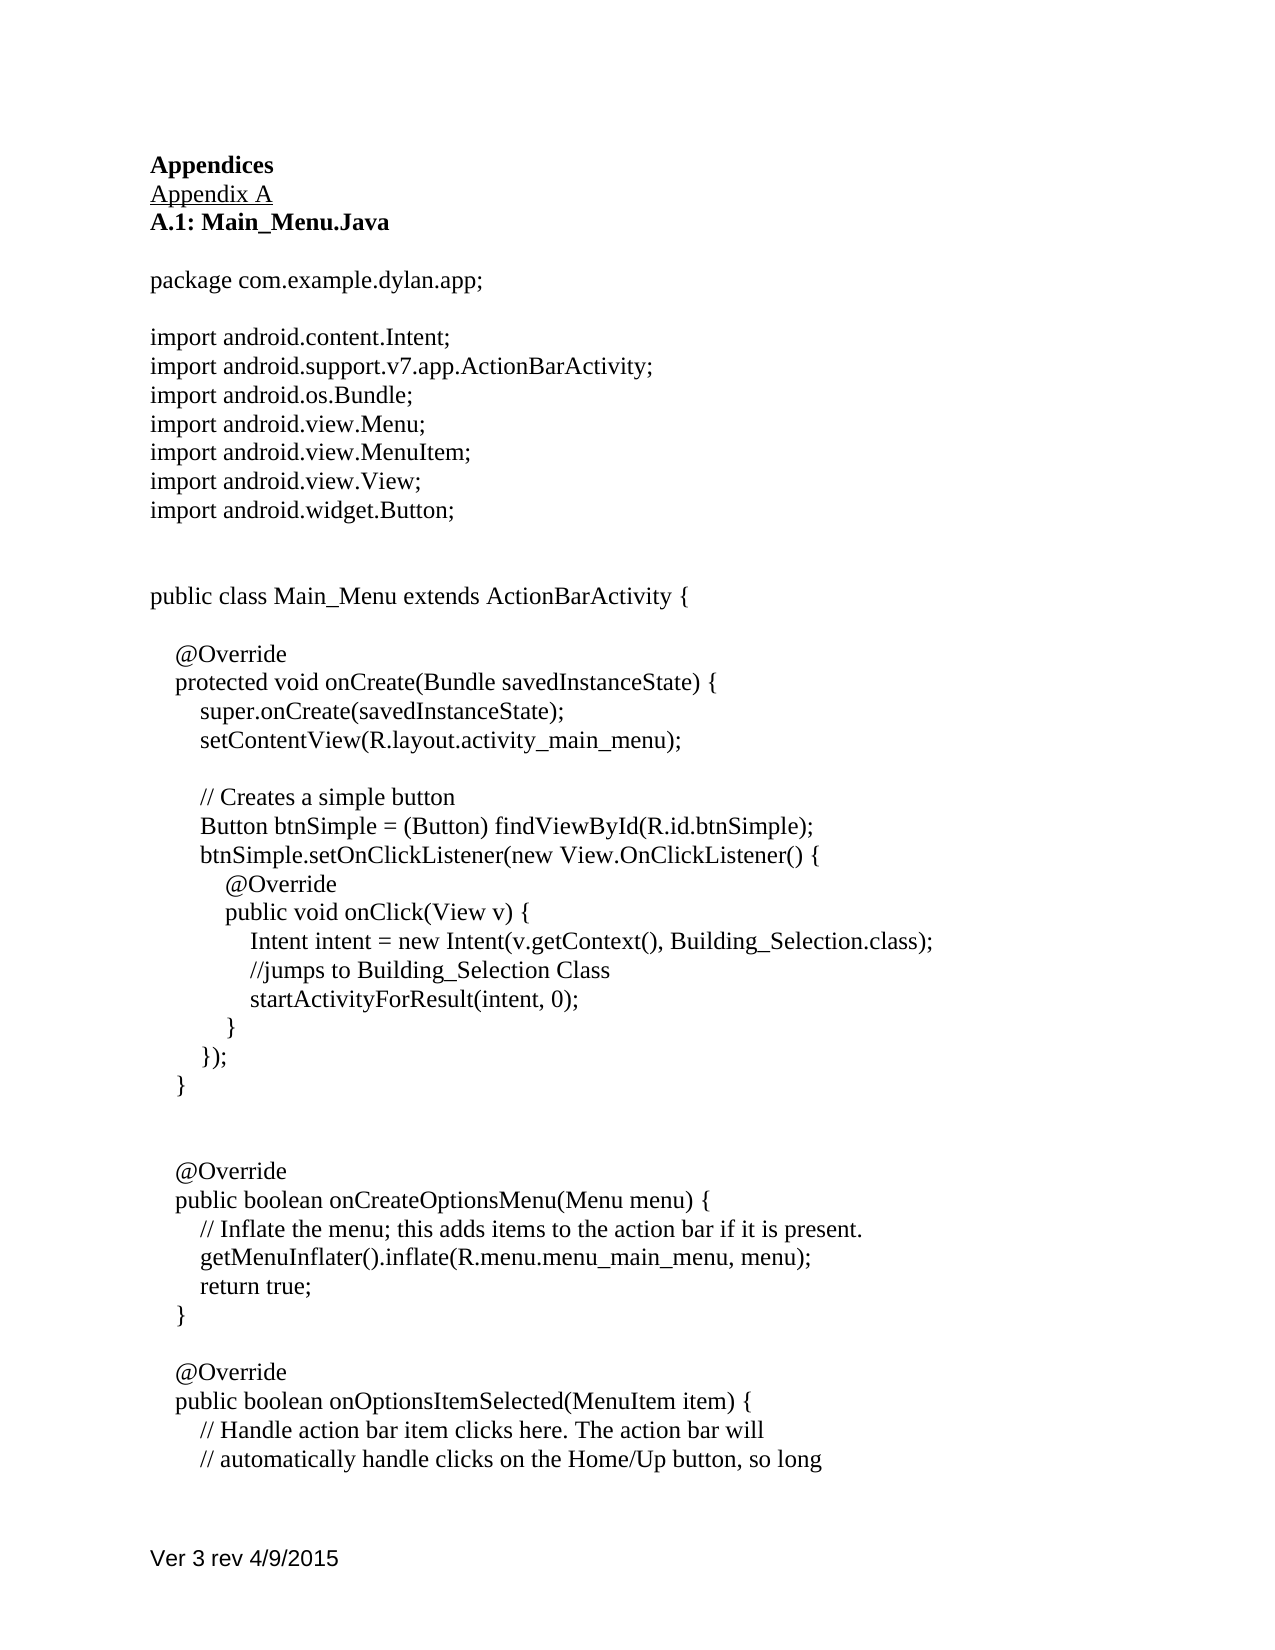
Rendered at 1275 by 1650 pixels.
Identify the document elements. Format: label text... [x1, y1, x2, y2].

text public boolean onOptionsItemSelected(MenuItem item) { [150, 1386, 1125, 1415]
text @Override [150, 869, 1125, 897]
text } [150, 1300, 1125, 1329]
text Appendix A [150, 179, 1125, 207]
text import android.widget.Button; [150, 495, 1125, 524]
text } [150, 1012, 1125, 1041]
text import android.view.MenuItem; [150, 437, 1125, 466]
text // Inflate the menu; this adds items to the action bar if it is present. [150, 1214, 1125, 1242]
text // Creates a simple button [150, 782, 1125, 811]
text package com.example.dylan.app; [150, 265, 1125, 294]
text super.onCreate(savedInstanceState); [150, 696, 1125, 725]
text //jumps to Building_Selection Class [150, 955, 1125, 984]
text @Override [150, 639, 1125, 667]
text return true; [150, 1271, 1125, 1300]
text setContentView(R.layout.activity_main_menu); [150, 725, 1125, 754]
text public class Main_Menu extends ActionBarActivity { [150, 581, 1125, 610]
text import android.support.v7.app.ActionBarActivity; [150, 351, 1125, 380]
text public boolean onCreateOptionsMenu(Menu menu) { [150, 1185, 1125, 1214]
text Button btnSimple = (Button) findViewById(R.id.btnSimple); [150, 811, 1125, 840]
text } [150, 1070, 1125, 1099]
text getMenuInflater().inflate(R.menu.menu_main_menu, menu); [150, 1242, 1125, 1271]
text @Override [150, 1357, 1125, 1386]
text import android.os.Bundle; [150, 380, 1125, 409]
text import android.view.Menu; [150, 409, 1125, 437]
text // automatically handle clicks on the Home/Up button, so long [150, 1444, 1125, 1472]
text }); [150, 1041, 1125, 1070]
text A.1: Main_Menu.Java [150, 207, 1125, 236]
text @Override [150, 1156, 1125, 1185]
text startActivityForResult(intent, 0); [150, 984, 1125, 1012]
text import android.content.Intent; [150, 322, 1125, 351]
text btnSimple.setOnClickListener(new View.OnClickListener() { [150, 840, 1125, 869]
text import android.view.View; [150, 466, 1125, 495]
text protected void onCreate(Bundle savedInstanceState) { [150, 667, 1125, 696]
text Appendices [150, 150, 1125, 179]
text public void onClick(View v) { [150, 897, 1125, 926]
text Intent intent = new Intent(v.getContext(), Building_Selection.class); [150, 926, 1125, 955]
text // Handle action bar item clicks here. The action bar will [150, 1415, 1125, 1444]
